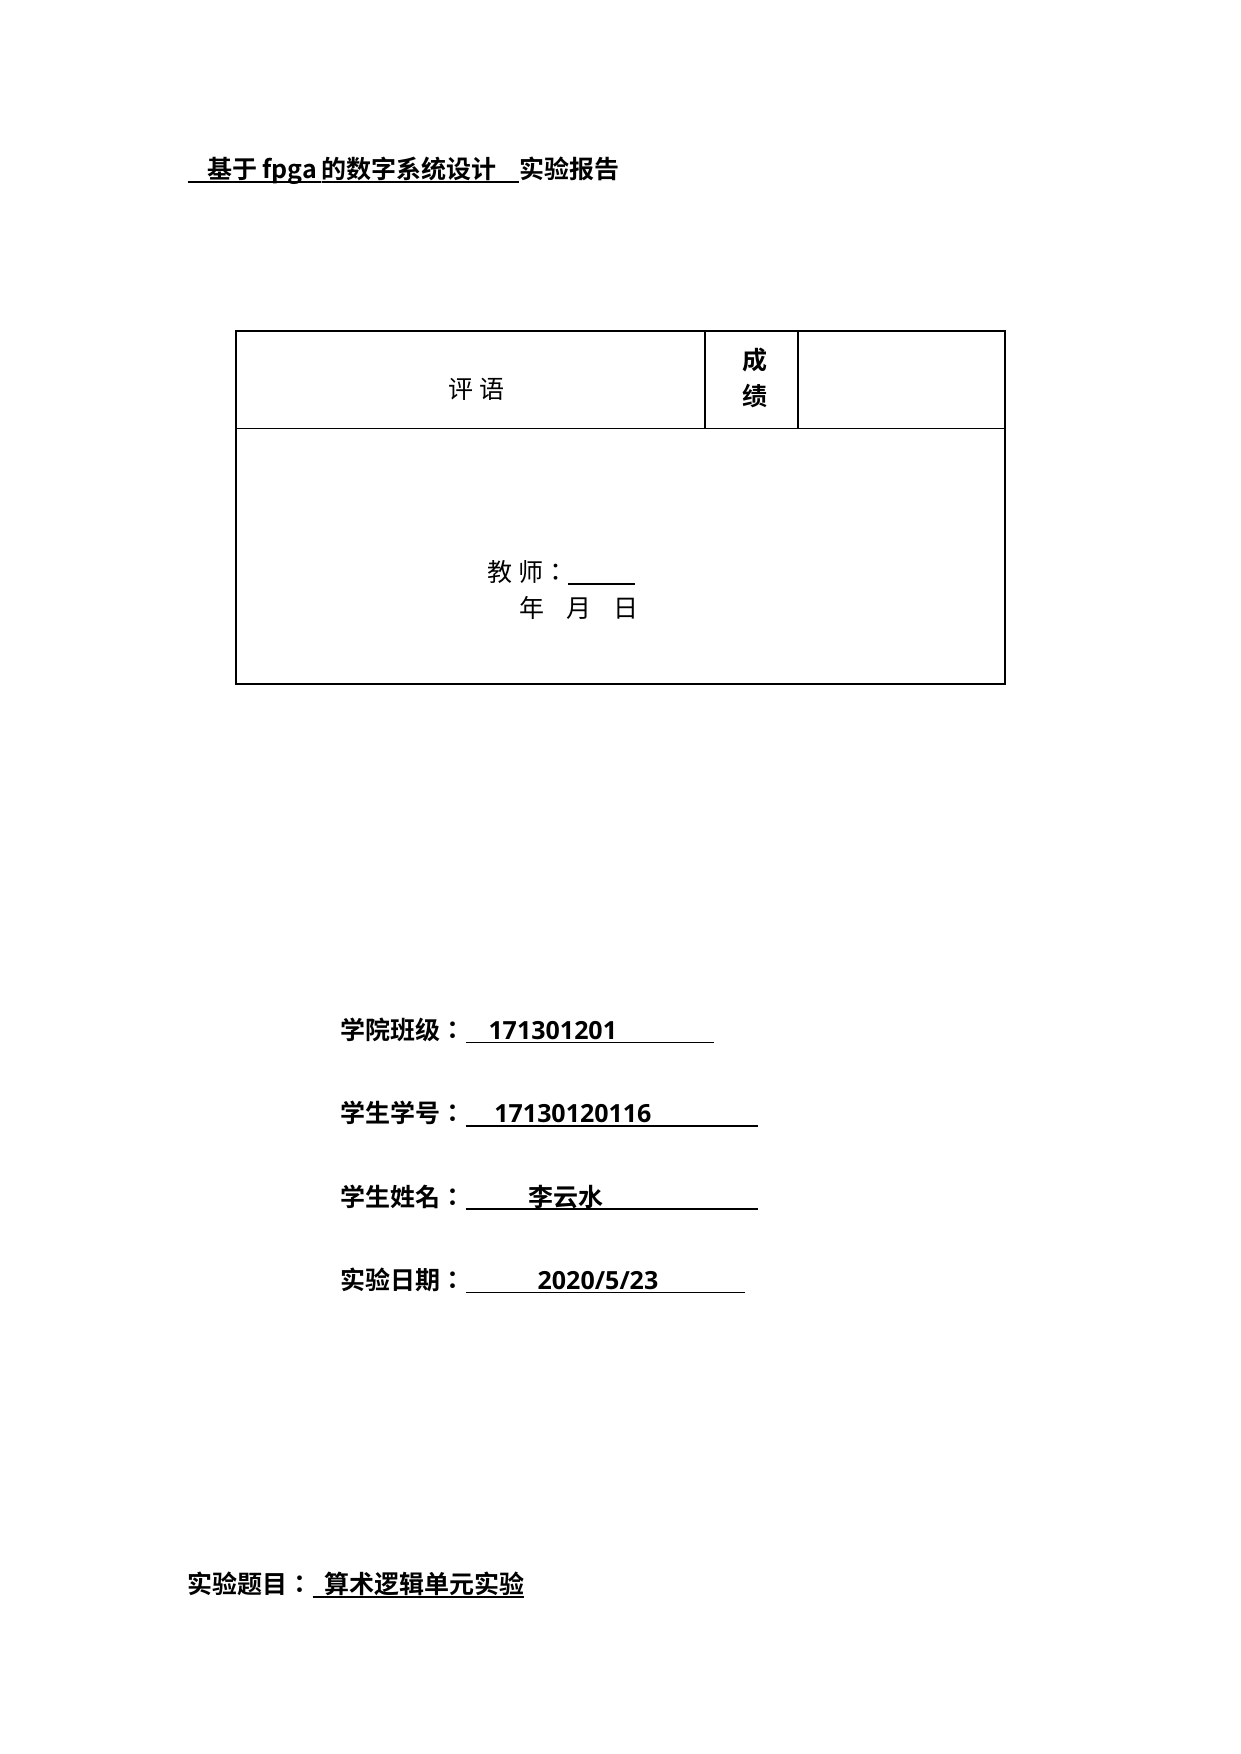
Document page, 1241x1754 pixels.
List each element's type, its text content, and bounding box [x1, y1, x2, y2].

text 学生学号： 17130120116 [341, 1056, 1053, 1139]
text 学生姓名： 李云水 [341, 1139, 1053, 1223]
table_header [799, 332, 1004, 428]
text 实验题目： 算术逻辑单元实验 [187, 1565, 1053, 1601]
table_cell 教 师： 年 月 日 [237, 429, 1004, 683]
text 学院班级： 171301201 [341, 973, 1053, 1056]
table_header 评 语 [237, 332, 704, 428]
table_header 成绩 [706, 332, 797, 428]
text 实验日期： 2020/5/23 [341, 1223, 1053, 1306]
text 基于fpga的数字系统设计 实验报告 [187, 150, 1053, 186]
